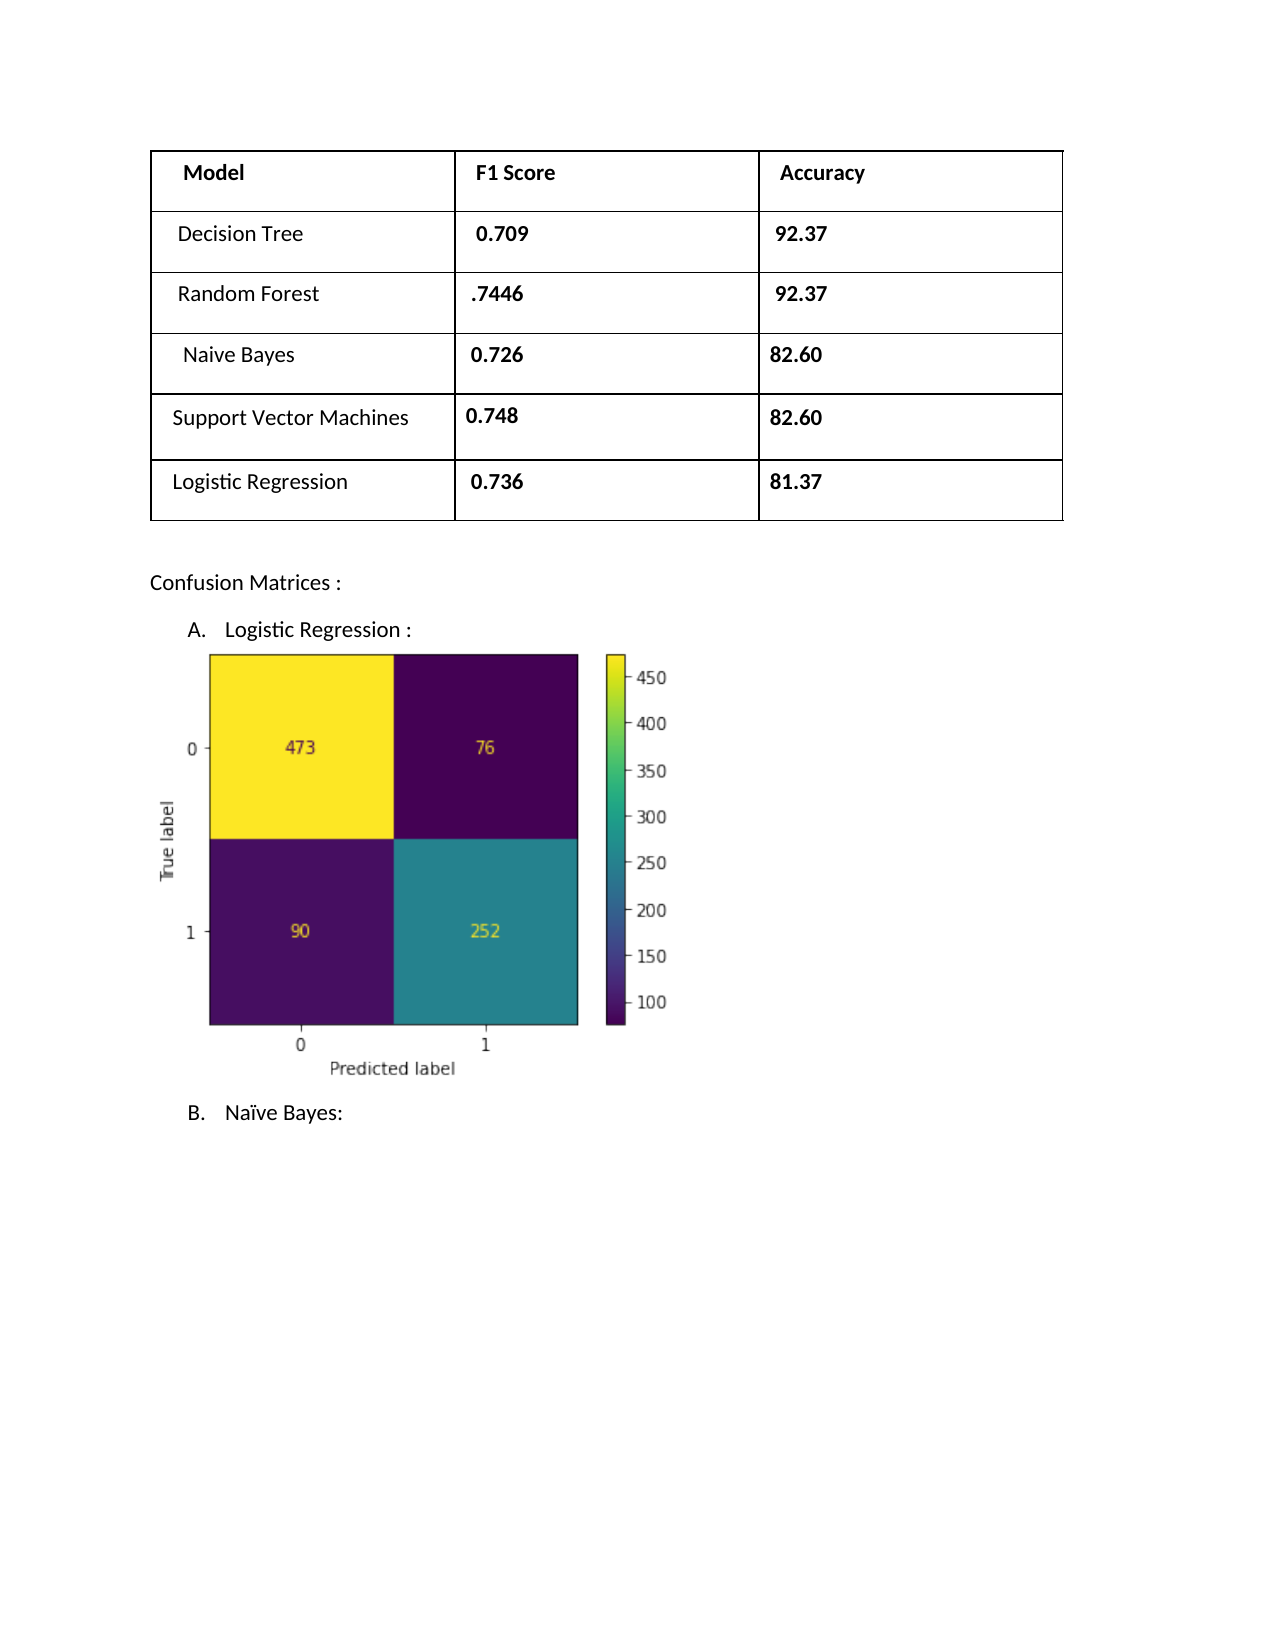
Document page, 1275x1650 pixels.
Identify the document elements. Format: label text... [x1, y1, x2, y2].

table_cell Support Vector Machines [152, 395, 454, 459]
table_cell Random Forest [152, 273, 454, 332]
list Logistic Regression : [187, 615, 1125, 643]
table_cell 92.37 [760, 273, 1062, 332]
table_header F1 Score [456, 152, 758, 211]
table_cell 82.60 [760, 395, 1062, 459]
table_header Accuracy [760, 152, 1062, 211]
table_cell 0.726 [456, 334, 758, 393]
table_cell 0.736 [456, 461, 758, 520]
picture [150, 645, 679, 1089]
table_cell 0.709 [456, 212, 758, 272]
table_cell Logistic Regression [152, 461, 454, 520]
table_cell 81.37 [760, 461, 1062, 520]
table_cell Naive Bayes [152, 334, 454, 393]
table_cell 82.60 [760, 334, 1062, 393]
text Confusion Matrices : [150, 568, 1125, 596]
table_cell 92.37 [760, 212, 1062, 272]
list Naïve Bayes: [187, 1098, 1125, 1126]
table_header Model [152, 152, 454, 211]
table_cell .7446 [456, 273, 758, 332]
table_cell Decision Tree [152, 212, 454, 272]
table_cell 0.748 [456, 395, 758, 459]
